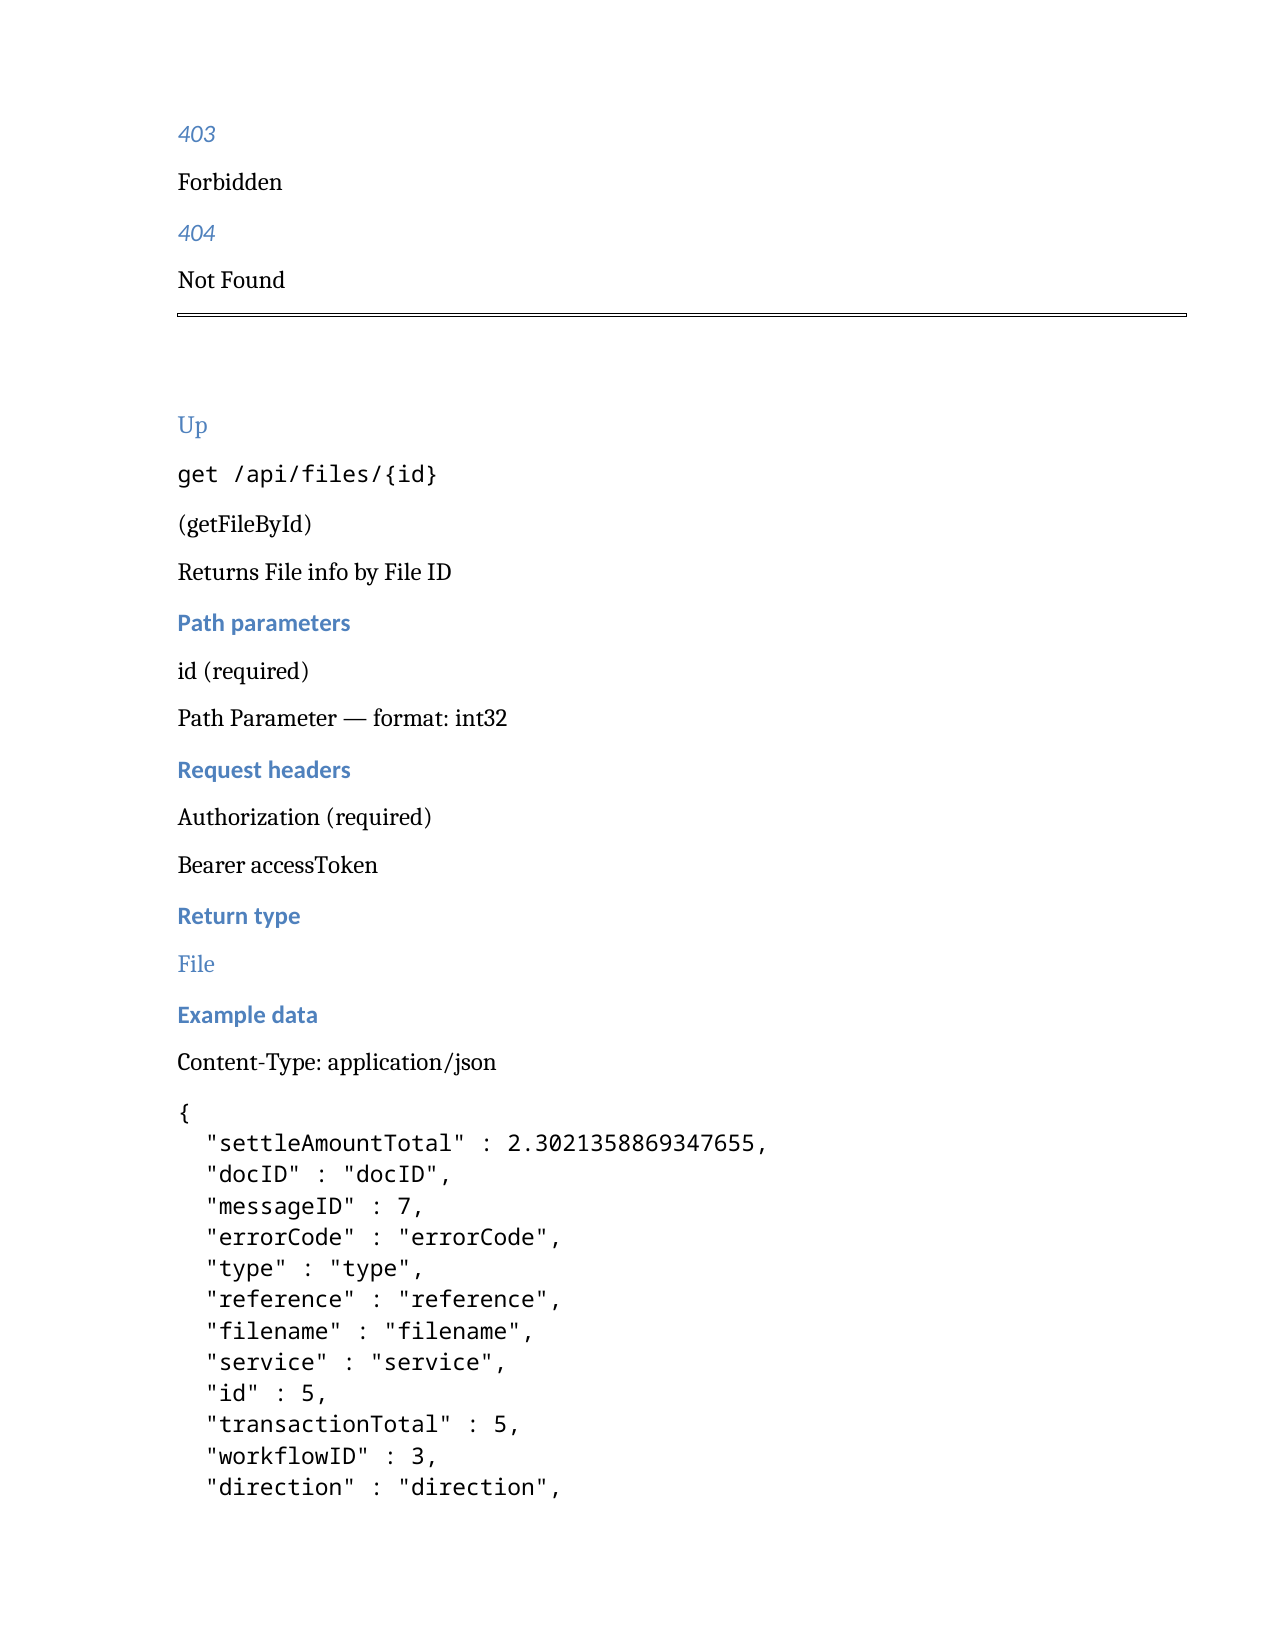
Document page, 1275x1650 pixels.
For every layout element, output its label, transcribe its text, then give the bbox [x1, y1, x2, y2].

text (getFileById) [177, 510, 1186, 539]
text Not Found [177, 266, 1186, 295]
text Up [177, 411, 1186, 439]
text Forbidden [177, 167, 1186, 196]
text Path Parameter — format: int32 [177, 704, 1186, 733]
text Content-Type: application/json [177, 1048, 1186, 1077]
text File [177, 949, 1186, 978]
text Bearer accessToken [177, 851, 1186, 879]
text id (required) [177, 657, 1186, 686]
text get /api/files/{id} [177, 458, 1186, 489]
text Authorization (required) [177, 803, 1186, 832]
subtitle 403 [177, 118, 1186, 149]
subtitle Example data [177, 999, 1186, 1029]
subtitle Path parameters [177, 607, 1186, 638]
subtitle Request headers [177, 754, 1186, 784]
subtitle 404 [177, 217, 1186, 247]
text Returns File info by File ID [177, 558, 1186, 587]
subtitle Return type [177, 900, 1186, 931]
